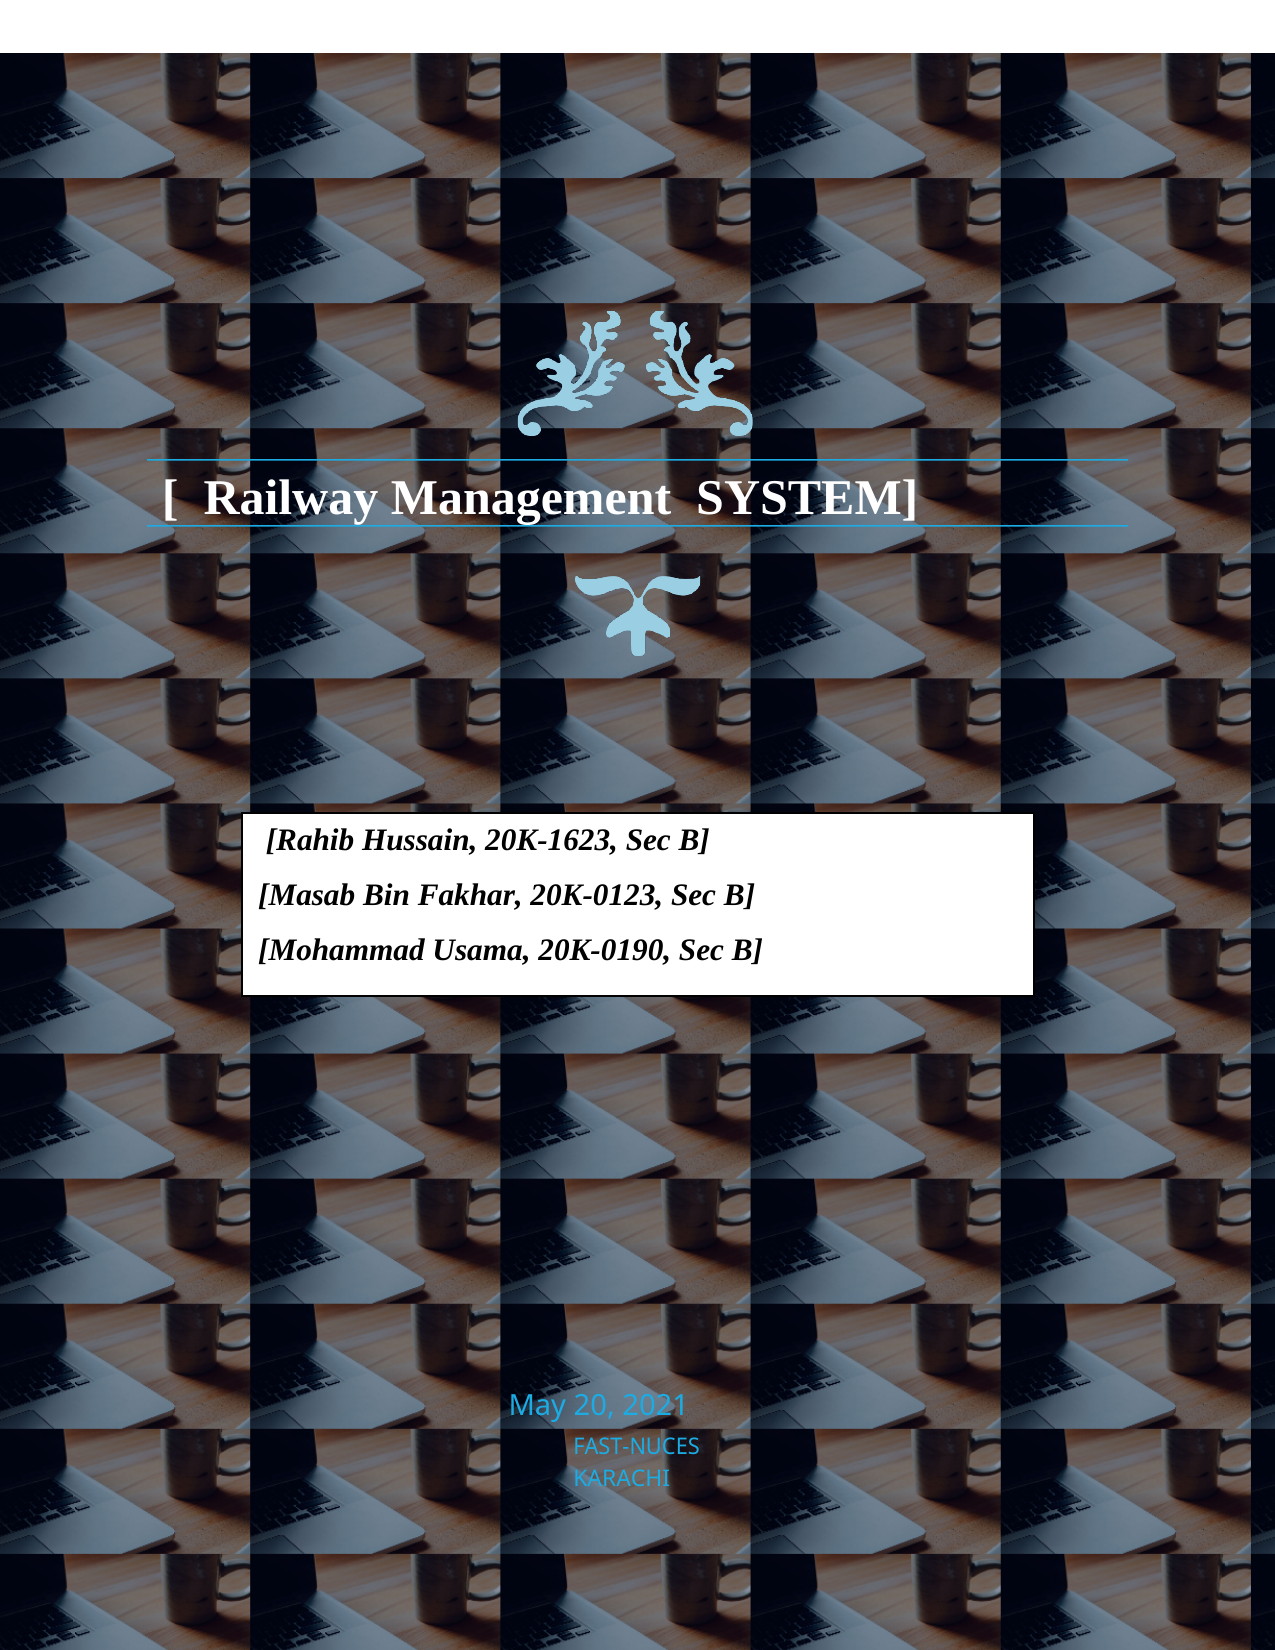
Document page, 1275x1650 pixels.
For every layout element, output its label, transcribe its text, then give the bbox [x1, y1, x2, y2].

title [ Railway Management SYSTEM] [162, 468, 1139, 525]
text FAST-NUCES KARACHI [573, 1430, 702, 1493]
text May 20, 2021 [508, 1385, 767, 1424]
picture [0, 53, 1275, 1650]
